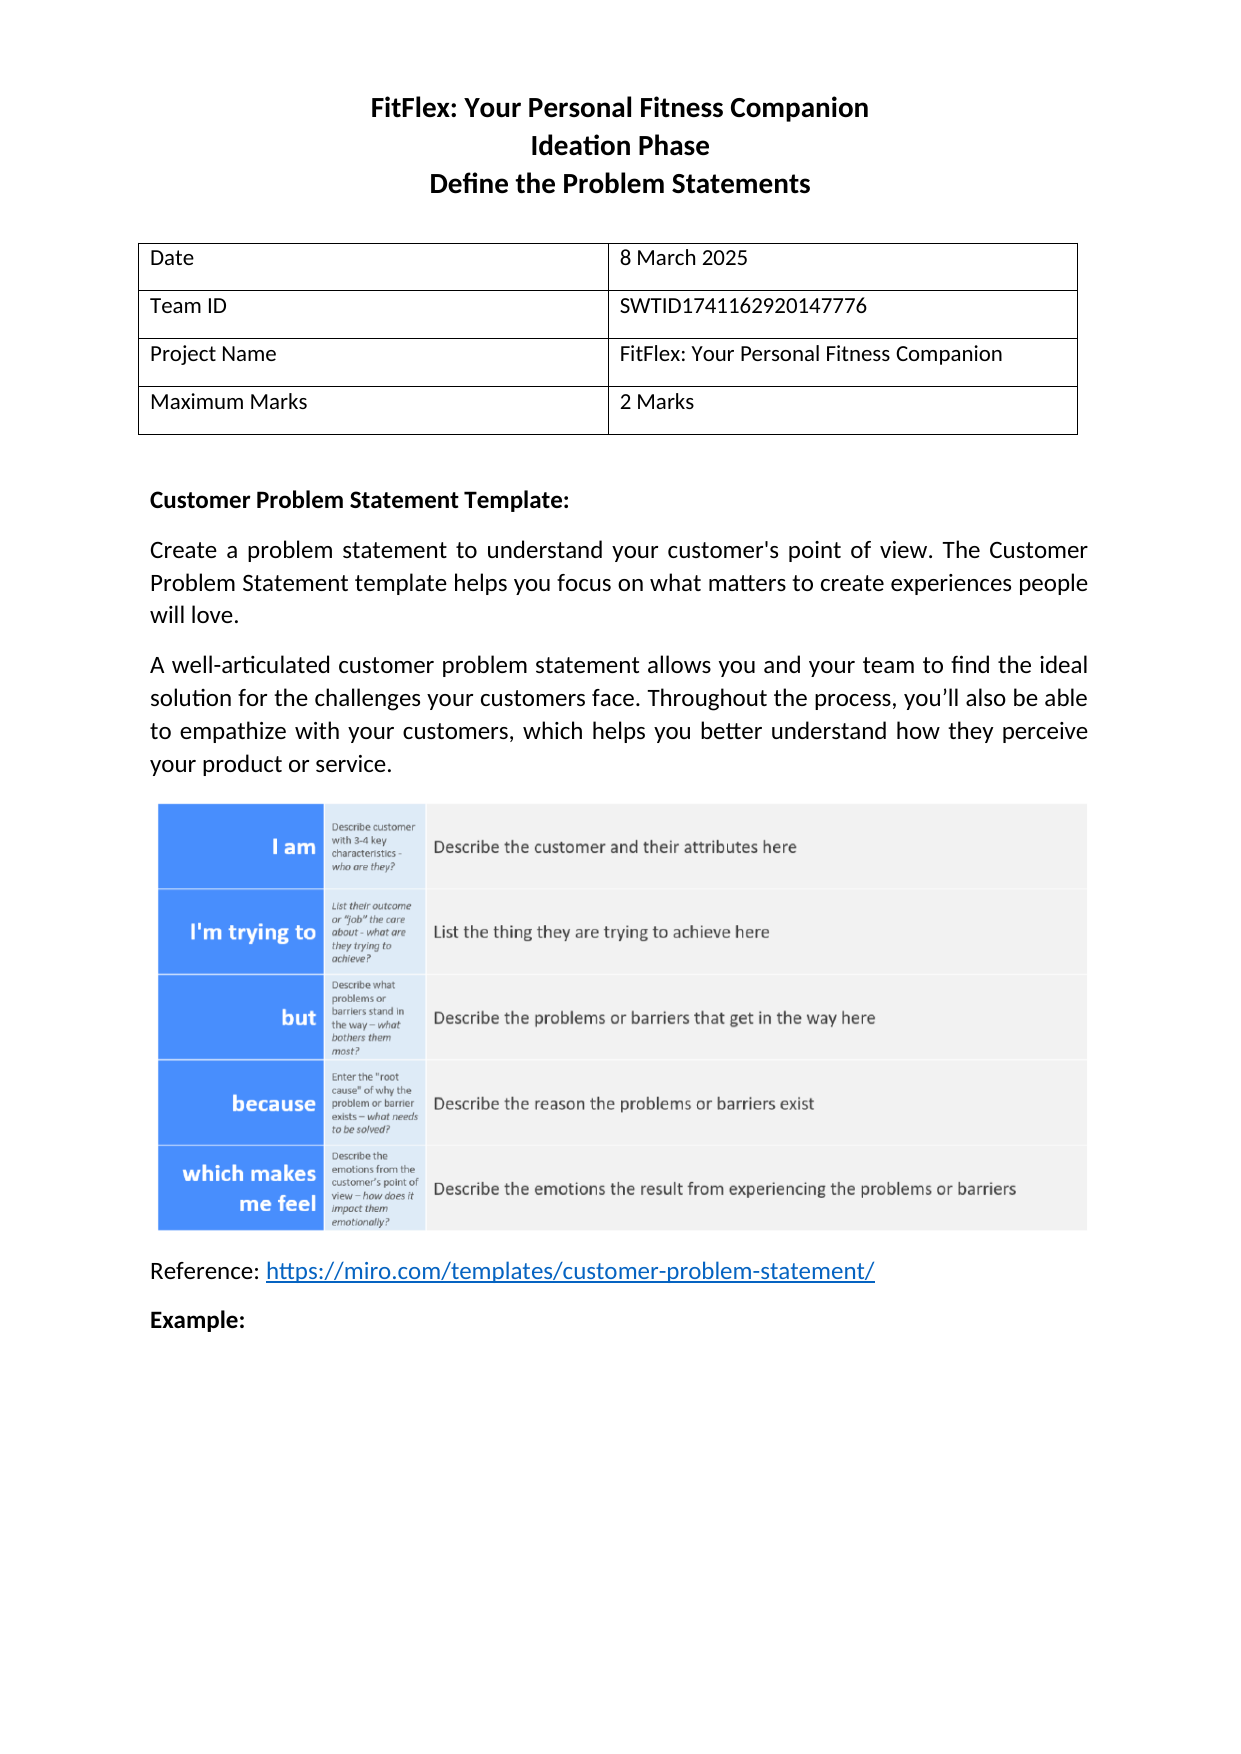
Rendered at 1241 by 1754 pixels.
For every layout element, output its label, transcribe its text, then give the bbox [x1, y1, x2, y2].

table_cell 2 Marks [609, 387, 1077, 434]
text Example: [150, 1304, 1090, 1335]
table_cell Maximum Marks [139, 387, 608, 434]
table_cell FitFlex: Your Personal Fitness Companion [609, 339, 1077, 386]
table_cell Team ID [139, 291, 608, 338]
text Reference: https://miro.com/templates/customer-problem-statement/ [150, 1255, 1090, 1286]
table_header 8 March 2025 [609, 244, 1077, 290]
text FitFlex: Your Personal Fitness Companion [150, 89, 1090, 124]
picture [150, 797, 1091, 1237]
text A well-articulated customer problem statement allows you and your team to find the ideal solution for the challenges your customers face. Throughout the process, you’ll also be able to empathize with your customers, which helps you better understand how they perceive your product or service. [150, 649, 1090, 778]
table_cell SWTID1741162920147776 [609, 291, 1077, 338]
text Customer Problem Statement Template: [150, 484, 1090, 515]
table_cell Project Name [139, 339, 608, 386]
text Create a problem statement to understand your customer's point of view. The Customer Problem Statement template helps you focus on what matters to create experiences people will love. [150, 534, 1090, 630]
text Define the Problem Statements [150, 166, 1090, 201]
text Ideation Phase [150, 127, 1090, 163]
table_header Date [139, 244, 608, 290]
